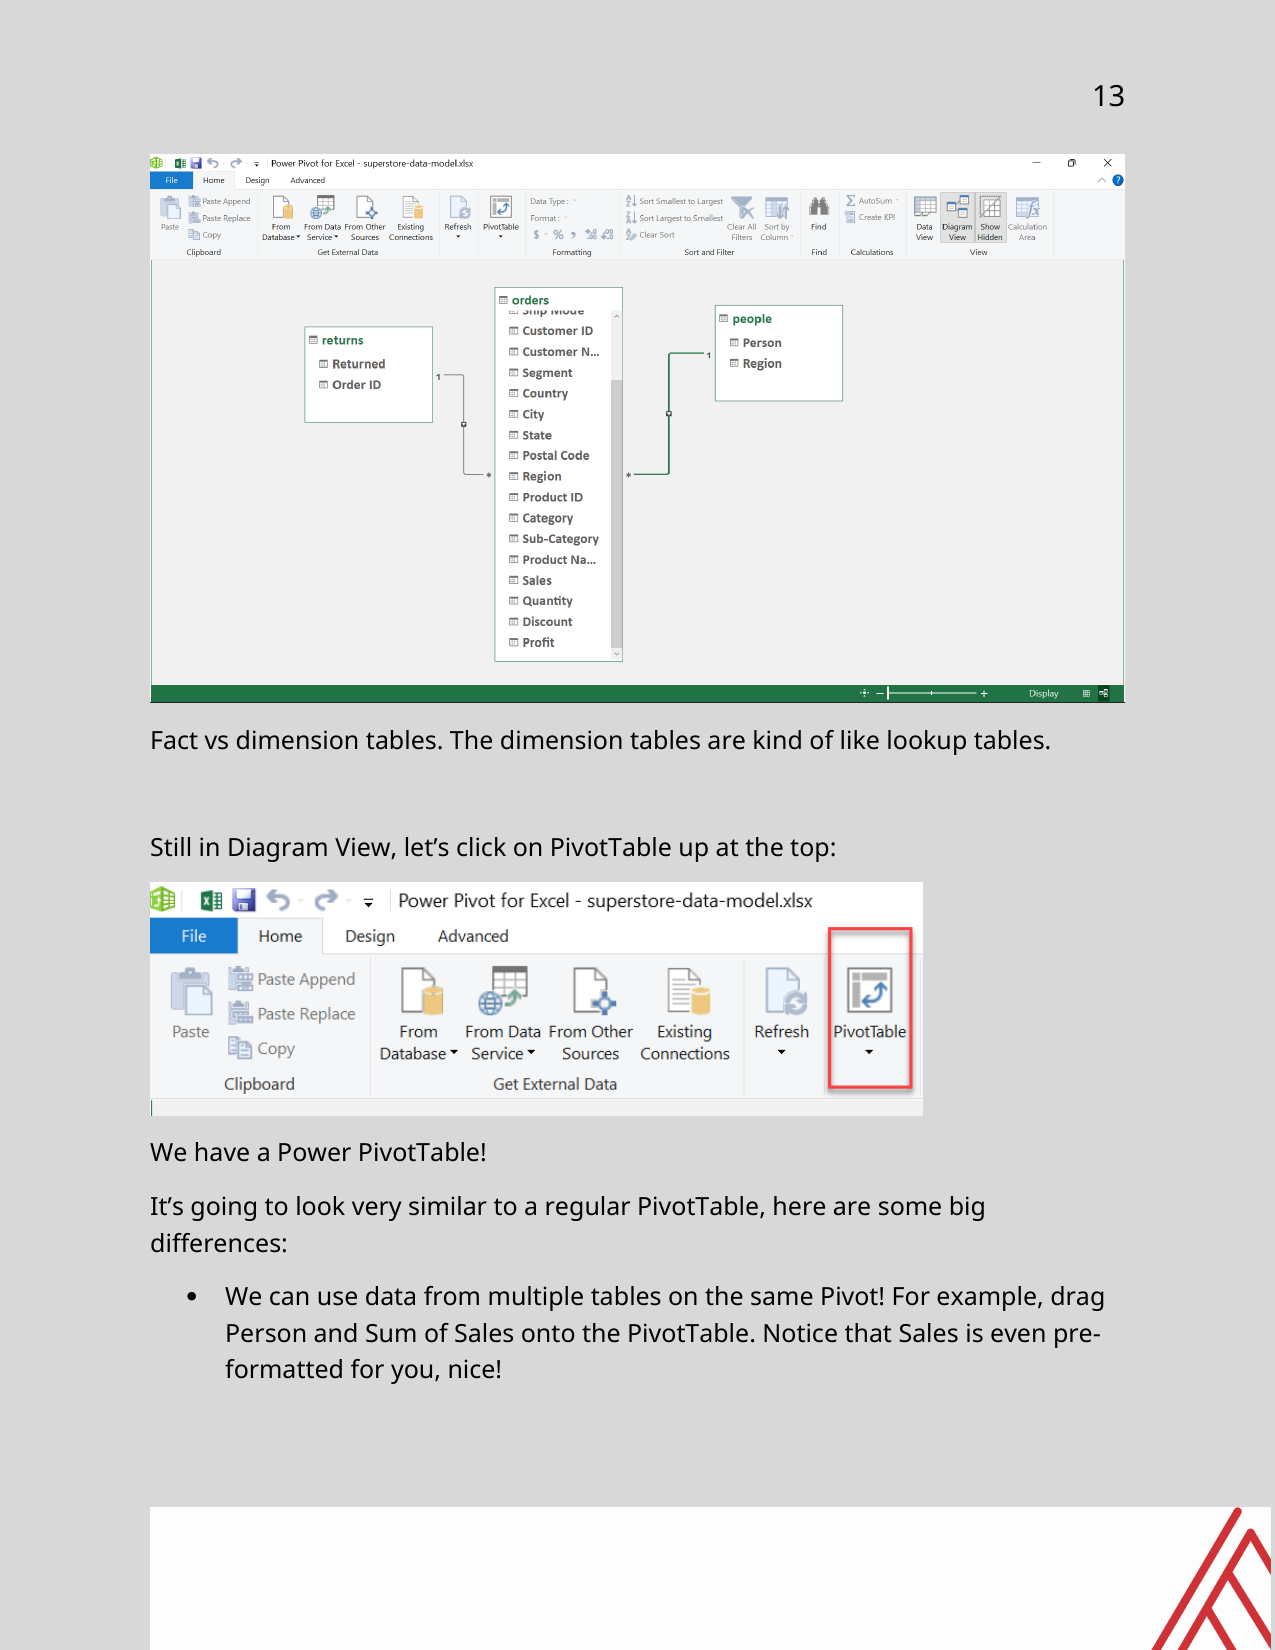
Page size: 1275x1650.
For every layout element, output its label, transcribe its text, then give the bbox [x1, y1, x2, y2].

text Still in Diagram View, let’s click on PivotTable up at the top: [150, 829, 1125, 863]
picture [150, 1507, 1271, 1650]
text It’s going to look very similar to a regular PivotTable, here are some big differences: [150, 1188, 1125, 1259]
picture [150, 882, 923, 1116]
text We have a Power PivotTable! [150, 1135, 1125, 1169]
picture [150, 154, 1125, 703]
text Fact vs dimension tables. The dimension tables are kind of like lookup tables. [150, 723, 1125, 757]
